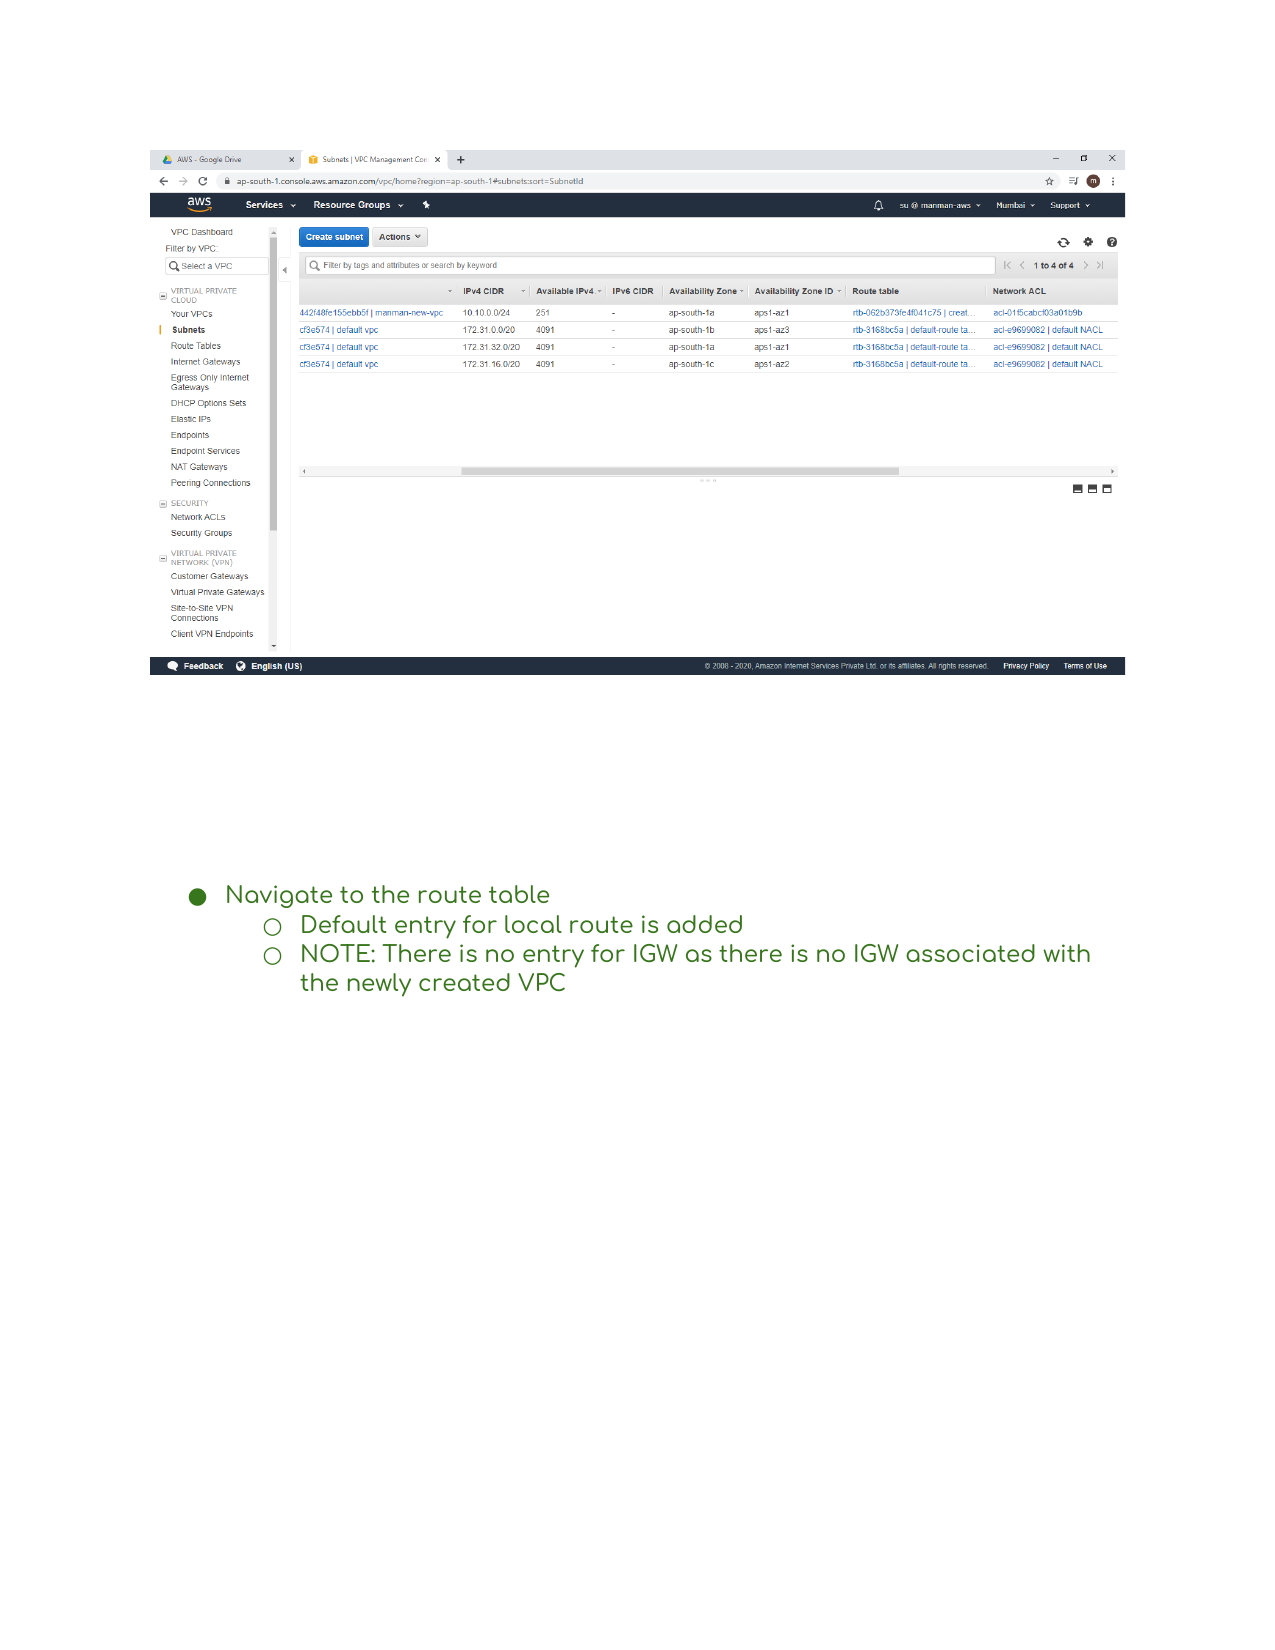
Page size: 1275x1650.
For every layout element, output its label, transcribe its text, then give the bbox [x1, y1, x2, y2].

list Navigate to the route table [187, 884, 1125, 909]
list NOTE: There is no entry for IGW as there is no IGW associated with the newly created VPC [262, 942, 1125, 997]
list Default entry for local route is added [262, 913, 1125, 938]
picture [150, 150, 1125, 675]
